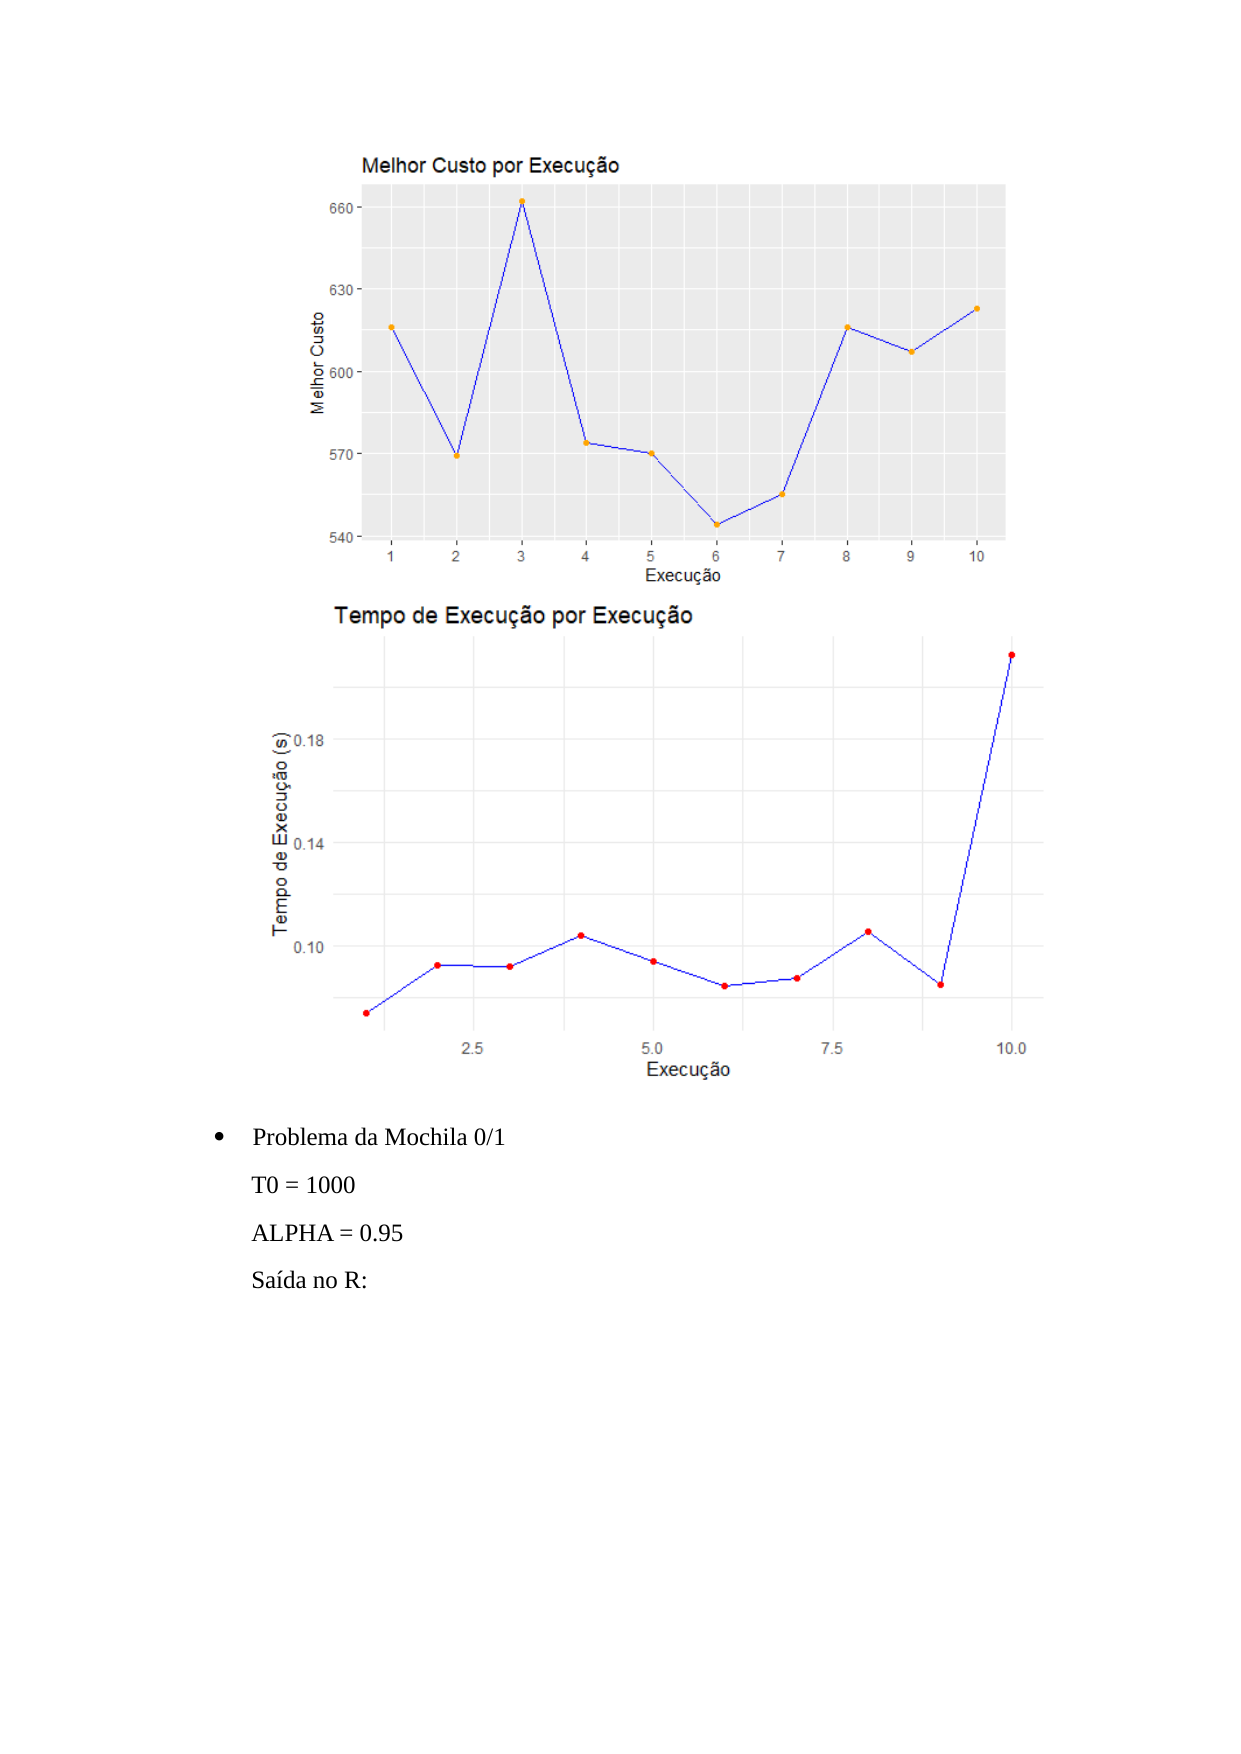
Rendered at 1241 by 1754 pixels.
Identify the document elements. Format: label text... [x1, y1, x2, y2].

list Problema da Mochila 0/1 [215, 1122, 1063, 1151]
text ALPHA = 0.95 [251, 1218, 1063, 1246]
picture [300, 147, 1015, 593]
text Saída no R: [251, 1265, 1063, 1294]
text T0 = 1000 [251, 1170, 1063, 1199]
picture [261, 595, 1054, 1089]
